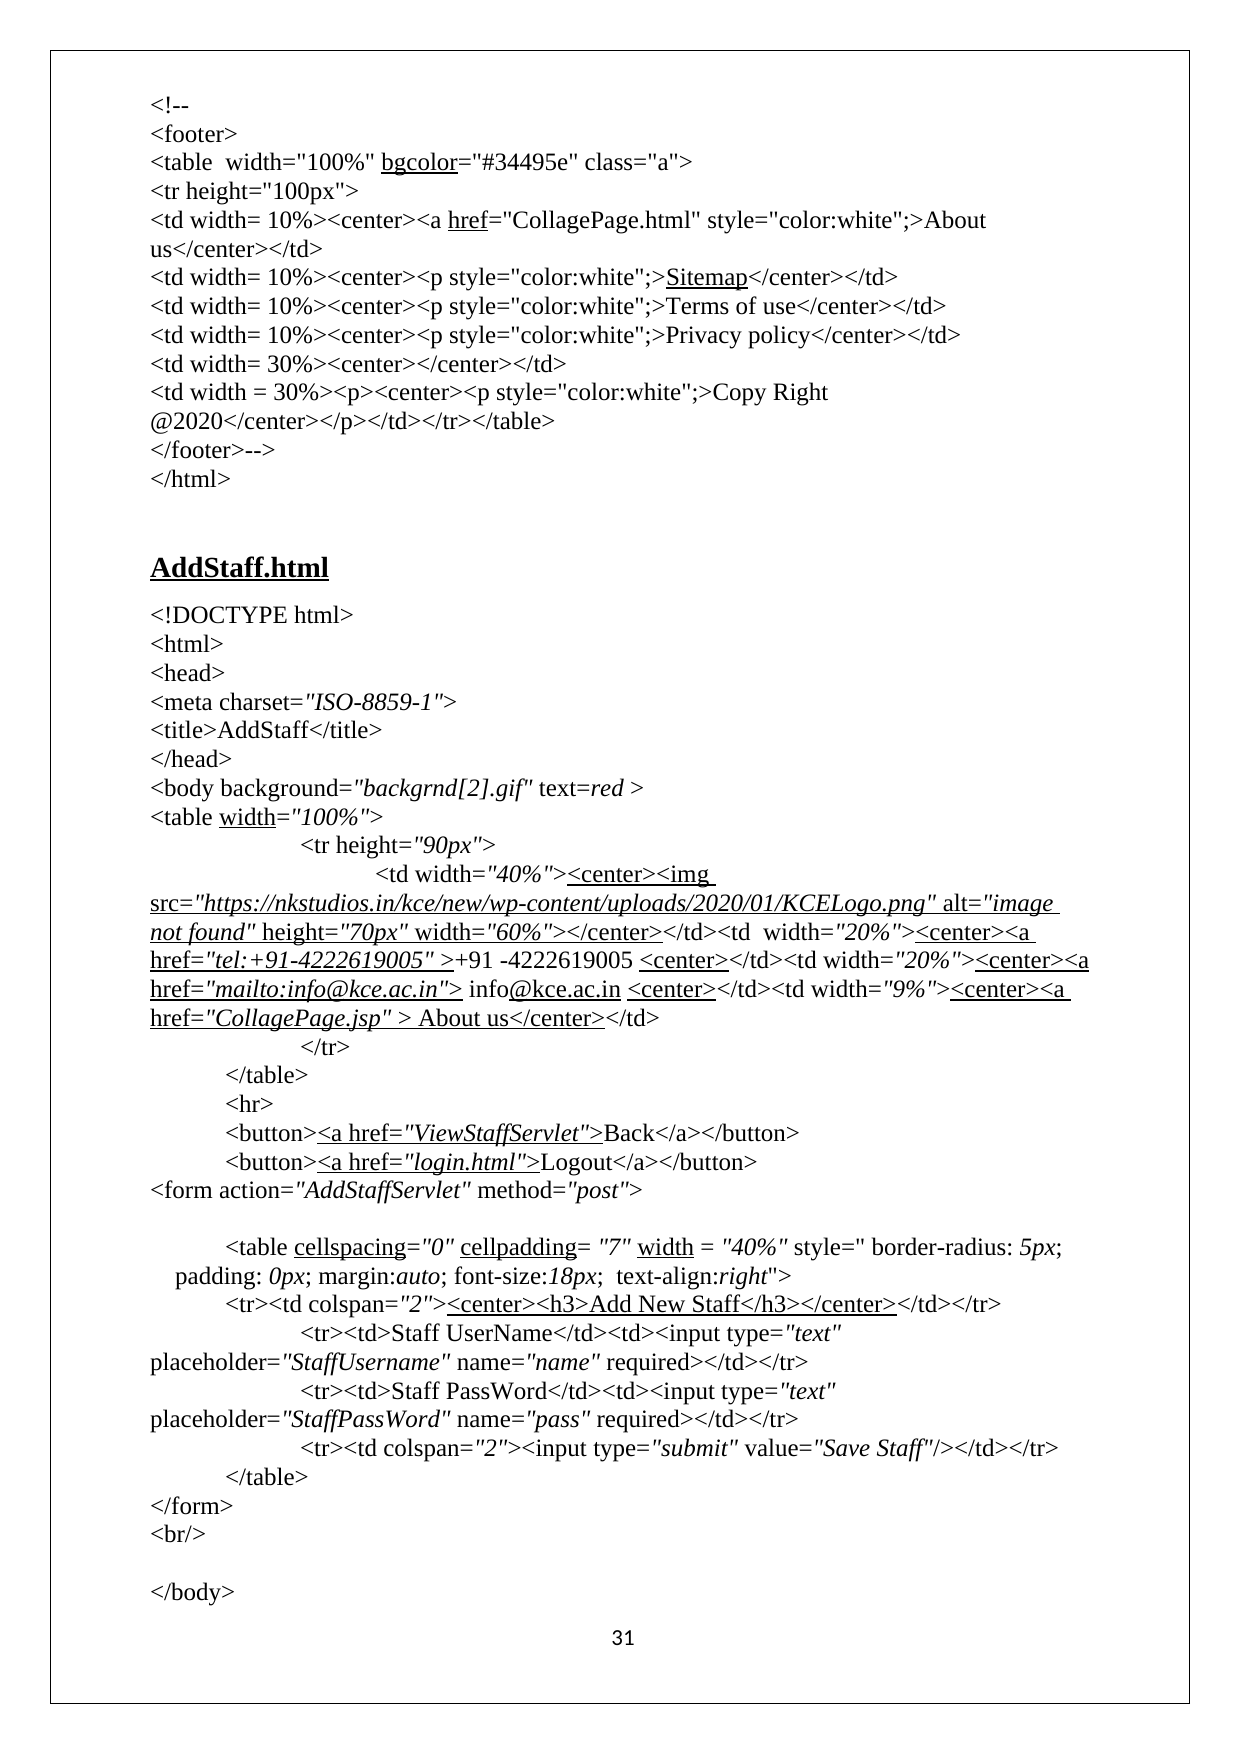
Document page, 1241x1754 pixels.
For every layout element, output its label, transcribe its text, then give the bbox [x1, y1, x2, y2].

text <title>AddStaff</title> [150, 715, 1090, 744]
text <footer> [150, 119, 1090, 147]
text </html> [150, 464, 1090, 492]
text <hr> [150, 1089, 1090, 1118]
text <td width= 10%><center><p style="color:white";>Privacy policy</center></td> [150, 320, 1090, 349]
text <tr><td colspan="2"><center><h3>Add New Staff</h3></center></td></tr> [150, 1289, 1090, 1318]
text <tr><td colspan="2"><input type="submit" value="Save Staff"/></td></tr> [150, 1433, 1090, 1462]
text </head> [150, 744, 1090, 773]
text <td width= 10%><center><a href="CollagePage.html" style="color:white";>About us</center></td> [150, 205, 1090, 262]
text <td width= 30%><center></center></td> [150, 349, 1090, 377]
text <button><a href="ViewStaffServlet">Back</a></button> [150, 1118, 1090, 1147]
text </table> [150, 1060, 1090, 1089]
text <tr><td>Staff PassWord</td><td><input type="text" placeholder="StaffPassWord" name="pass" required></td></tr> [150, 1376, 1090, 1433]
text <!-- [150, 90, 1090, 119]
text <td width = 30%><p><center><p style="color:white";>Copy Right @2020</center></p></td></tr></table> [150, 377, 1090, 435]
text <tr height="100px"> [150, 176, 1090, 205]
text <head> [150, 658, 1090, 687]
text <td width= 10%><center><p style="color:white";>Terms of use</center></td> [150, 291, 1090, 320]
text </form> [150, 1491, 1090, 1519]
text <td width="40%"><center><img src="https://nkstudios.in/kce/new/wp-content/uploads/2020/01/KCELogo.png" alt="image not found" height="70px" width="60%"></center></td><td width="20%"><center><a href="tel:+91-4222619005" >+91 -4222619005 <center></td><td width="20%"><center><a href="mailto:info@kce.ac.in"> info@kce.ac.in <center></td><td width="9%"><center><a href="CollagePage.jsp" > About us</center></td> [150, 859, 1090, 1032]
text <table width="100%"> [150, 802, 1090, 830]
text <table cellspacing="0" cellpadding= "7" width = "40%" style=" border-radius: 5px; [150, 1232, 1090, 1261]
text <meta charset="ISO-8859-1"> [150, 687, 1090, 715]
text </body> [150, 1577, 1090, 1606]
text <tr><td>Staff UserName</td><td><input type="text" placeholder="StaffUsername" name="name" required></td></tr> [150, 1318, 1090, 1376]
text <body background="backgrnd[2].gif" text=red > [150, 773, 1090, 802]
text </footer>--> [150, 435, 1090, 464]
text <td width= 10%><center><p style="color:white";>Sitemap</center></td> [150, 262, 1090, 291]
text padding: 0px; margin:auto; font-size:18px; text-align:right"> [150, 1261, 1090, 1289]
text <table width="100%" bgcolor="#34495e" class="a"> [150, 147, 1090, 176]
text <tr height="90px"> [150, 830, 1090, 859]
text <!DOCTYPE html> [150, 600, 1090, 629]
text </table> [150, 1462, 1090, 1491]
text <form action="AddStaffServlet" method="post"> [150, 1175, 1090, 1204]
text </tr> [150, 1032, 1090, 1060]
text <button><a href="login.html">Logout</a></button> [150, 1147, 1090, 1175]
text AddStaff.html [150, 550, 1090, 583]
text <html> [150, 629, 1090, 658]
text <br/> [150, 1519, 1090, 1548]
